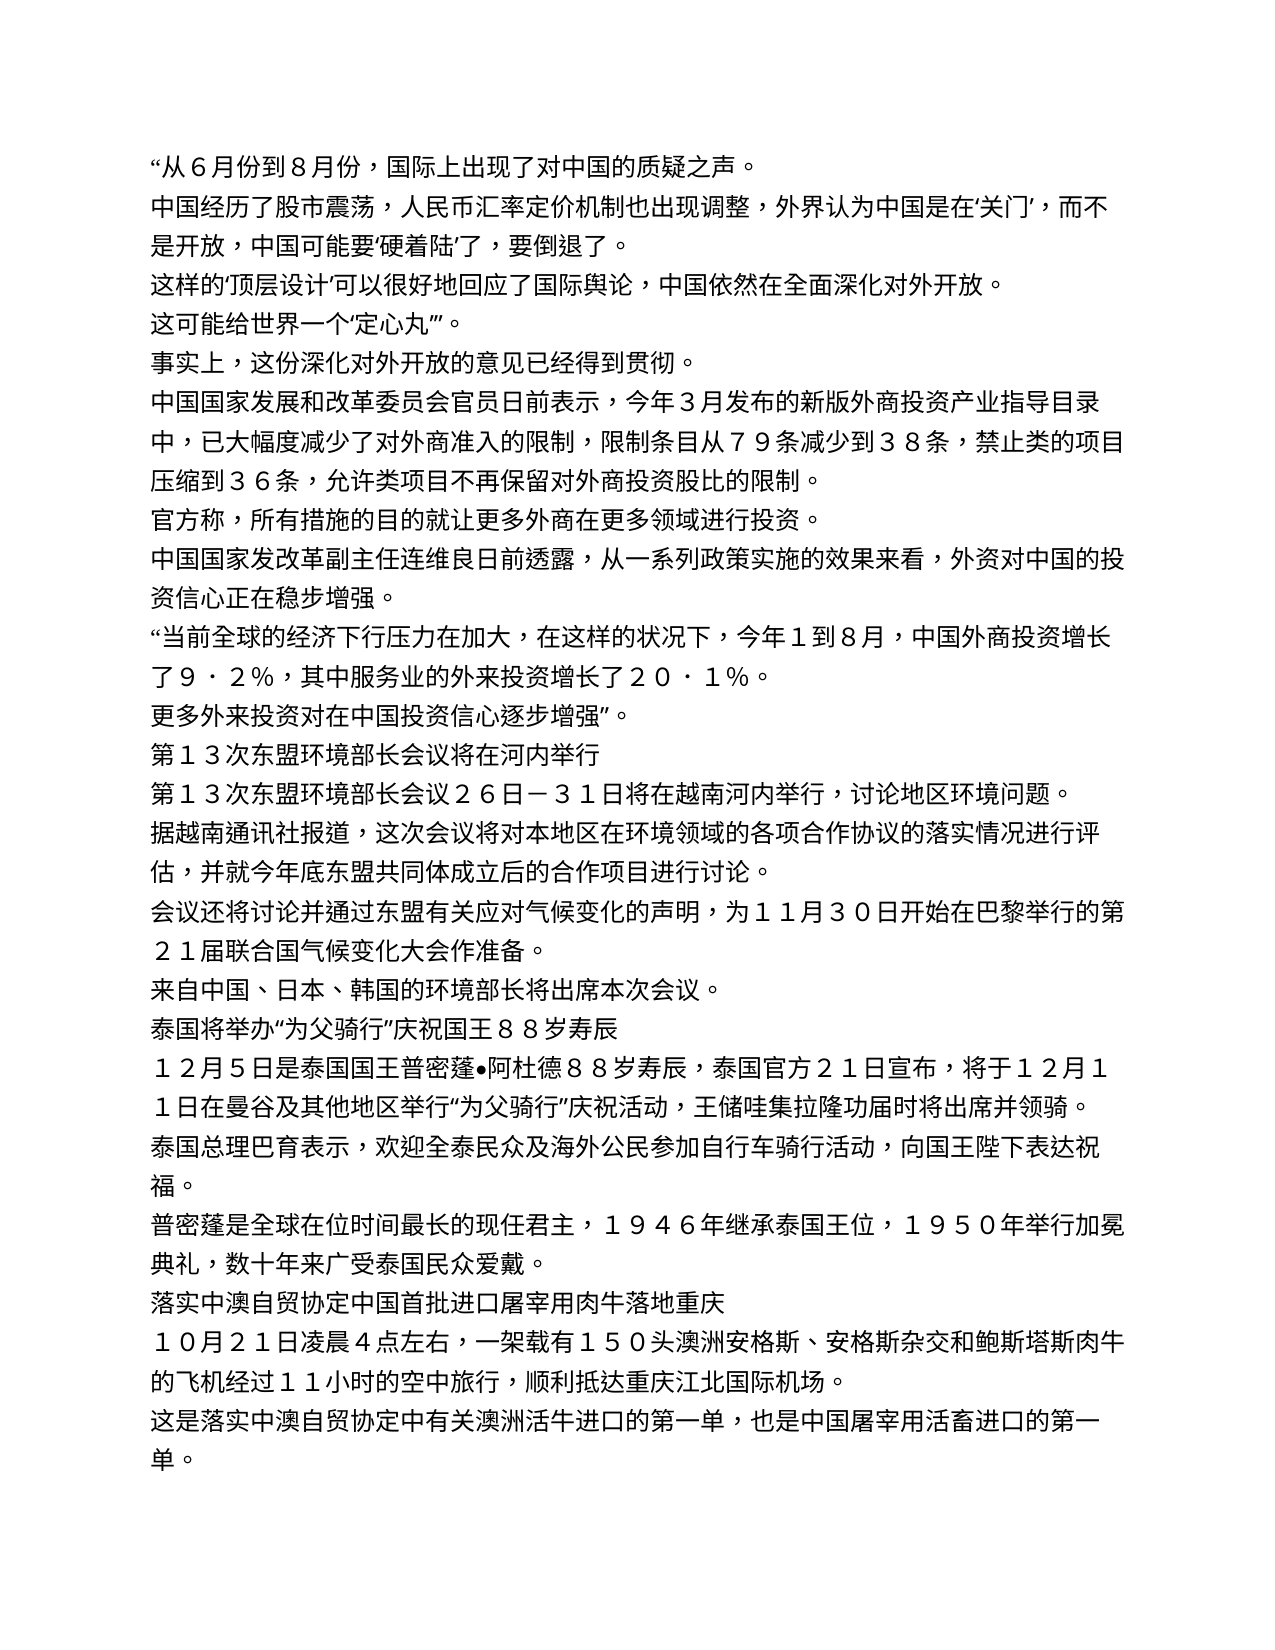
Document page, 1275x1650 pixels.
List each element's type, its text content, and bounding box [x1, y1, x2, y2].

text 据越南通讯社报道，这次会议将对本地区在环境领域的各项合作协议的落实情况进行评估，并就今年底东盟共同体成立后的合作项目进行讨论。 [150, 816, 1125, 889]
text 事实上，这份深化对外开放的意见已经得到贯彻。 [150, 346, 1125, 380]
text 中国经历了股市震荡，人民币汇率定价机制也出现调整，外界认为中国是在‘关门’，而不是开放，中国可能要‘硬着陆’了，要倒退了。 [150, 189, 1125, 262]
text 这样的‘顶层设计’可以很好地回应了国际舆论，中国依然在全面深化对外开放。 [150, 267, 1125, 302]
text 泰国将举办“为父骑行”庆祝国王８８岁寿辰 [150, 1012, 1125, 1046]
text 第１３次东盟环境部长会议２６日－３１日将在越南河内举行，讨论地区环境问题。 [150, 777, 1125, 811]
text 会议还将讨论并通过东盟有关应对气候变化的声明，为１１月３０日开始在巴黎举行的第２１届联合国气候变化大会作准备。 [150, 894, 1125, 967]
text 中国国家发展和改革委员会官员日前表示，今年３月发布的新版外商投资产业指导目录中，已大幅度减少了对外商准入的限制，限制条目从７９条减少到３８条，禁止类的项目压缩到３６条，允许类项目不再保留对外商投资股比的限制。 [150, 385, 1125, 497]
text 泰国总理巴育表示，欢迎全泰民众及海外公民参加自行车骑行活动，向国王陛下表达祝福。 [150, 1129, 1125, 1202]
text １２月５日是泰国国王普密蓬•阿杜德８８岁寿辰，泰国官方２１日宣布，将于１２月１１日在曼谷及其他地区举行“为父骑行”庆祝活动，王储哇集拉隆功届时将出席并领骑。 [150, 1051, 1125, 1124]
text 官方称，所有措施的目的就让更多外商在更多领域进行投资。 [150, 502, 1125, 537]
text 这是落实中澳自贸协定中有关澳洲活牛进口的第一单，也是中国屠宰用活畜进口的第一单。 [150, 1403, 1125, 1477]
text 落实中澳自贸协定中国首批进口屠宰用肉牛落地重庆 [150, 1286, 1125, 1320]
text “当前全球的经济下行压力在加大，在这样的状况下，今年１到８月，中国外商投资增长了９．２％，其中服务业的外来投资增长了２０．１％。 [150, 620, 1125, 693]
text “从６月份到８月份，国际上出现了对中国的质疑之声。 [150, 150, 1125, 184]
text 普密蓬是全球在位时间最长的现任君主，１９４６年继承泰国王位，１９５０年举行加冕典礼，数十年来广受泰国民众爱戴。 [150, 1207, 1125, 1281]
text 这可能给世界一个‘定心丸’”。 [150, 307, 1125, 341]
text １０月２１日凌晨４点左右，一架载有１５０头澳洲安格斯、安格斯杂交和鲍斯塔斯肉牛的飞机经过１１小时的空中旅行，顺利抵达重庆江北国际机场。 [150, 1325, 1125, 1398]
text 来自中国、日本、韩国的环境部长将出席本次会议。 [150, 972, 1125, 1007]
text 中国国家发改革副主任连维良日前透露，从一系列政策实施的效果来看，外资对中国的投资信心正在稳步增强。 [150, 542, 1125, 615]
text 第１３次东盟环境部长会议将在河内举行 [150, 737, 1125, 772]
text 更多外来投资对在中国投资信心逐步增强”。 [150, 698, 1125, 732]
